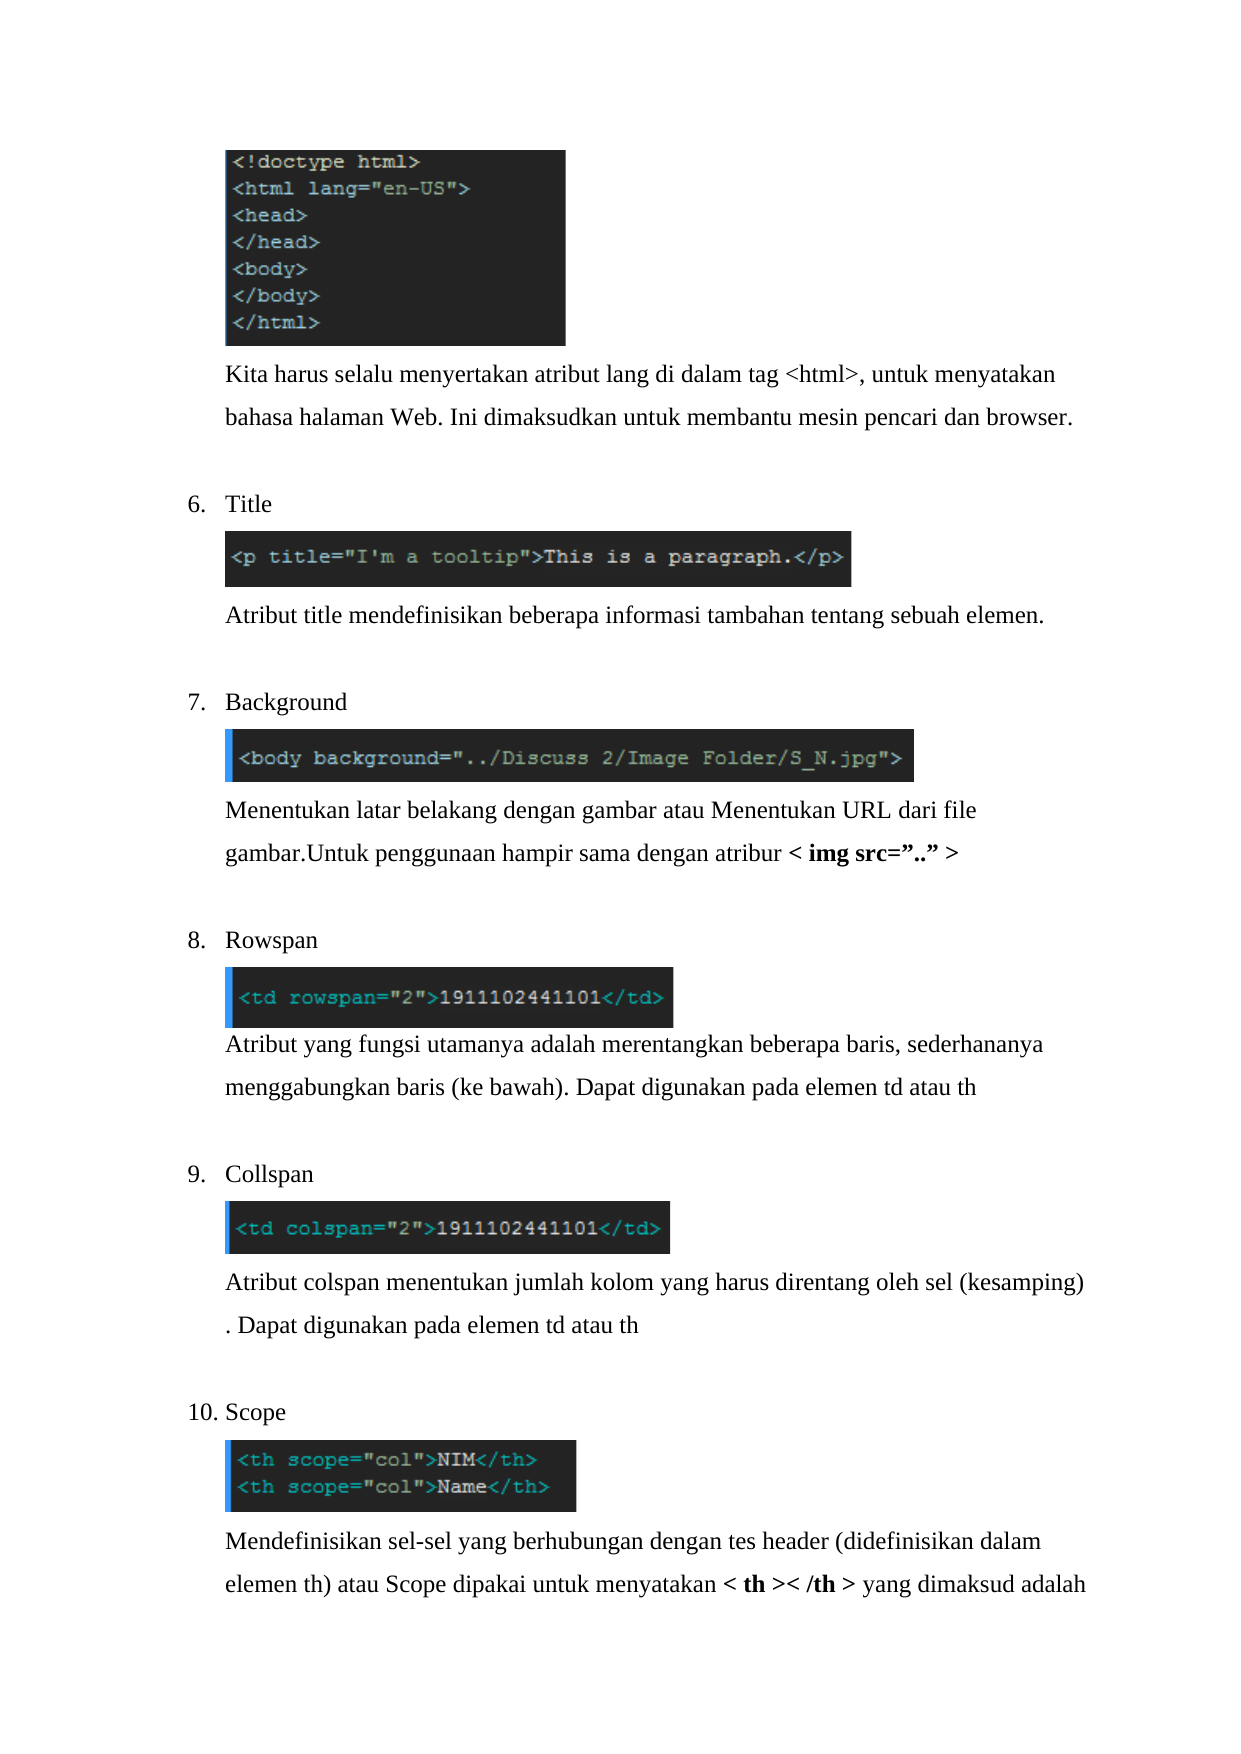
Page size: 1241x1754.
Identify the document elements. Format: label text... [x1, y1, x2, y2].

list Atribut yang fungsi utamanya adalah merentangkan beberapa baris, sederhananya menggabungkan baris (ke bawah). Dapat digunakan pada elemen td atau th [225, 1029, 1090, 1101]
list Menentukan latar belakang dengan gambar atau Menentukan URL dari file gambar.Untuk penggunaan hampir sama dengan atribur < img src=”..” > [225, 795, 1090, 867]
list Collspan [187, 1159, 1090, 1187]
picture [225, 967, 674, 1028]
list Scope [187, 1397, 1090, 1426]
picture [225, 729, 914, 782]
list Kita harus selalu menyertakan atribut lang di dalam tag <html>, untuk menyatakan bahasa halaman Web. Ini dimaksudkan untuk membantu mesin pencari dan browser. [225, 359, 1090, 431]
list Rowspan [187, 925, 1090, 953]
picture [225, 531, 852, 587]
list Atribut title mendefinisikan beberapa informasi tambahan tentang sebuah elemen. [225, 600, 1090, 629]
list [225, 1526, 1090, 1598]
picture [225, 1201, 671, 1254]
list Background [187, 687, 1090, 715]
list Title [187, 489, 1090, 517]
picture [225, 150, 566, 346]
picture [225, 1440, 577, 1512]
list Atribut colspan menentukan jumlah kolom yang harus direntang oleh sel (kesamping) . Dapat digunakan pada elemen td atau th [225, 1267, 1090, 1339]
